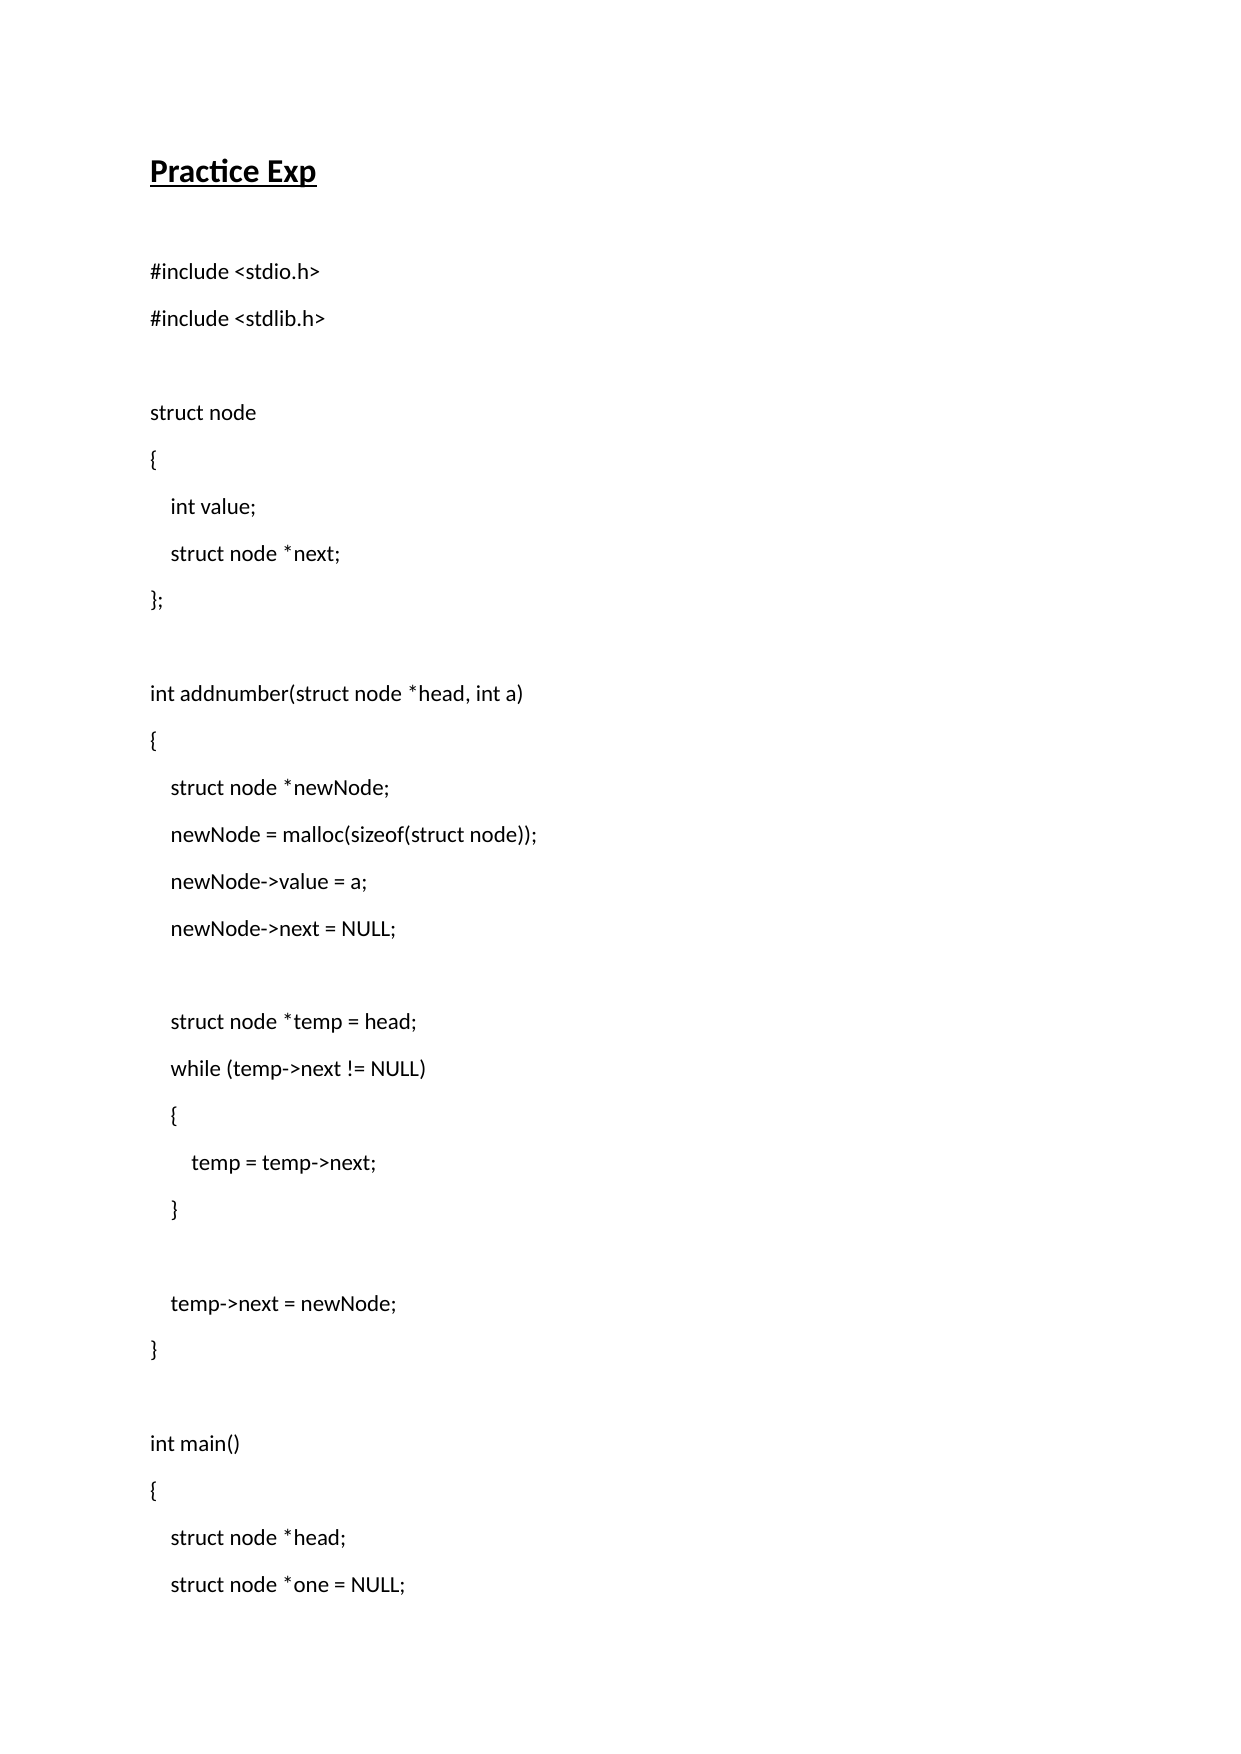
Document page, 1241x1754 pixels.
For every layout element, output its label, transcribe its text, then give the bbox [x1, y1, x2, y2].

text struct node *head; [150, 1523, 1090, 1551]
text } [150, 1195, 1090, 1223]
text { [150, 726, 1090, 754]
text struct node *temp = head; [150, 1007, 1090, 1036]
text { [150, 1476, 1090, 1504]
text struct node [150, 398, 1090, 426]
text int value; [150, 492, 1090, 520]
text newNode->next = NULL; [150, 914, 1090, 942]
text newNode = malloc(sizeof(struct node)); [150, 820, 1090, 848]
text newNode->value = a; [150, 867, 1090, 895]
text { [150, 1101, 1090, 1129]
text struct node *next; [150, 539, 1090, 567]
text temp = temp->next; [150, 1148, 1090, 1176]
text #include <stdlib.h> [150, 304, 1090, 332]
text Practice Exp [150, 150, 1090, 191]
text temp->next = newNode; [150, 1289, 1090, 1317]
text int addnumber(struct node *head, int a) [150, 679, 1090, 707]
text } [150, 1336, 1090, 1364]
text struct node *newNode; [150, 773, 1090, 801]
text int main() [150, 1429, 1090, 1457]
text struct node *one = NULL; [150, 1570, 1090, 1598]
text }; [150, 586, 1090, 614]
text { [150, 445, 1090, 473]
text #include <stdio.h> [150, 257, 1090, 286]
text while (temp->next != NULL) [150, 1054, 1090, 1082]
